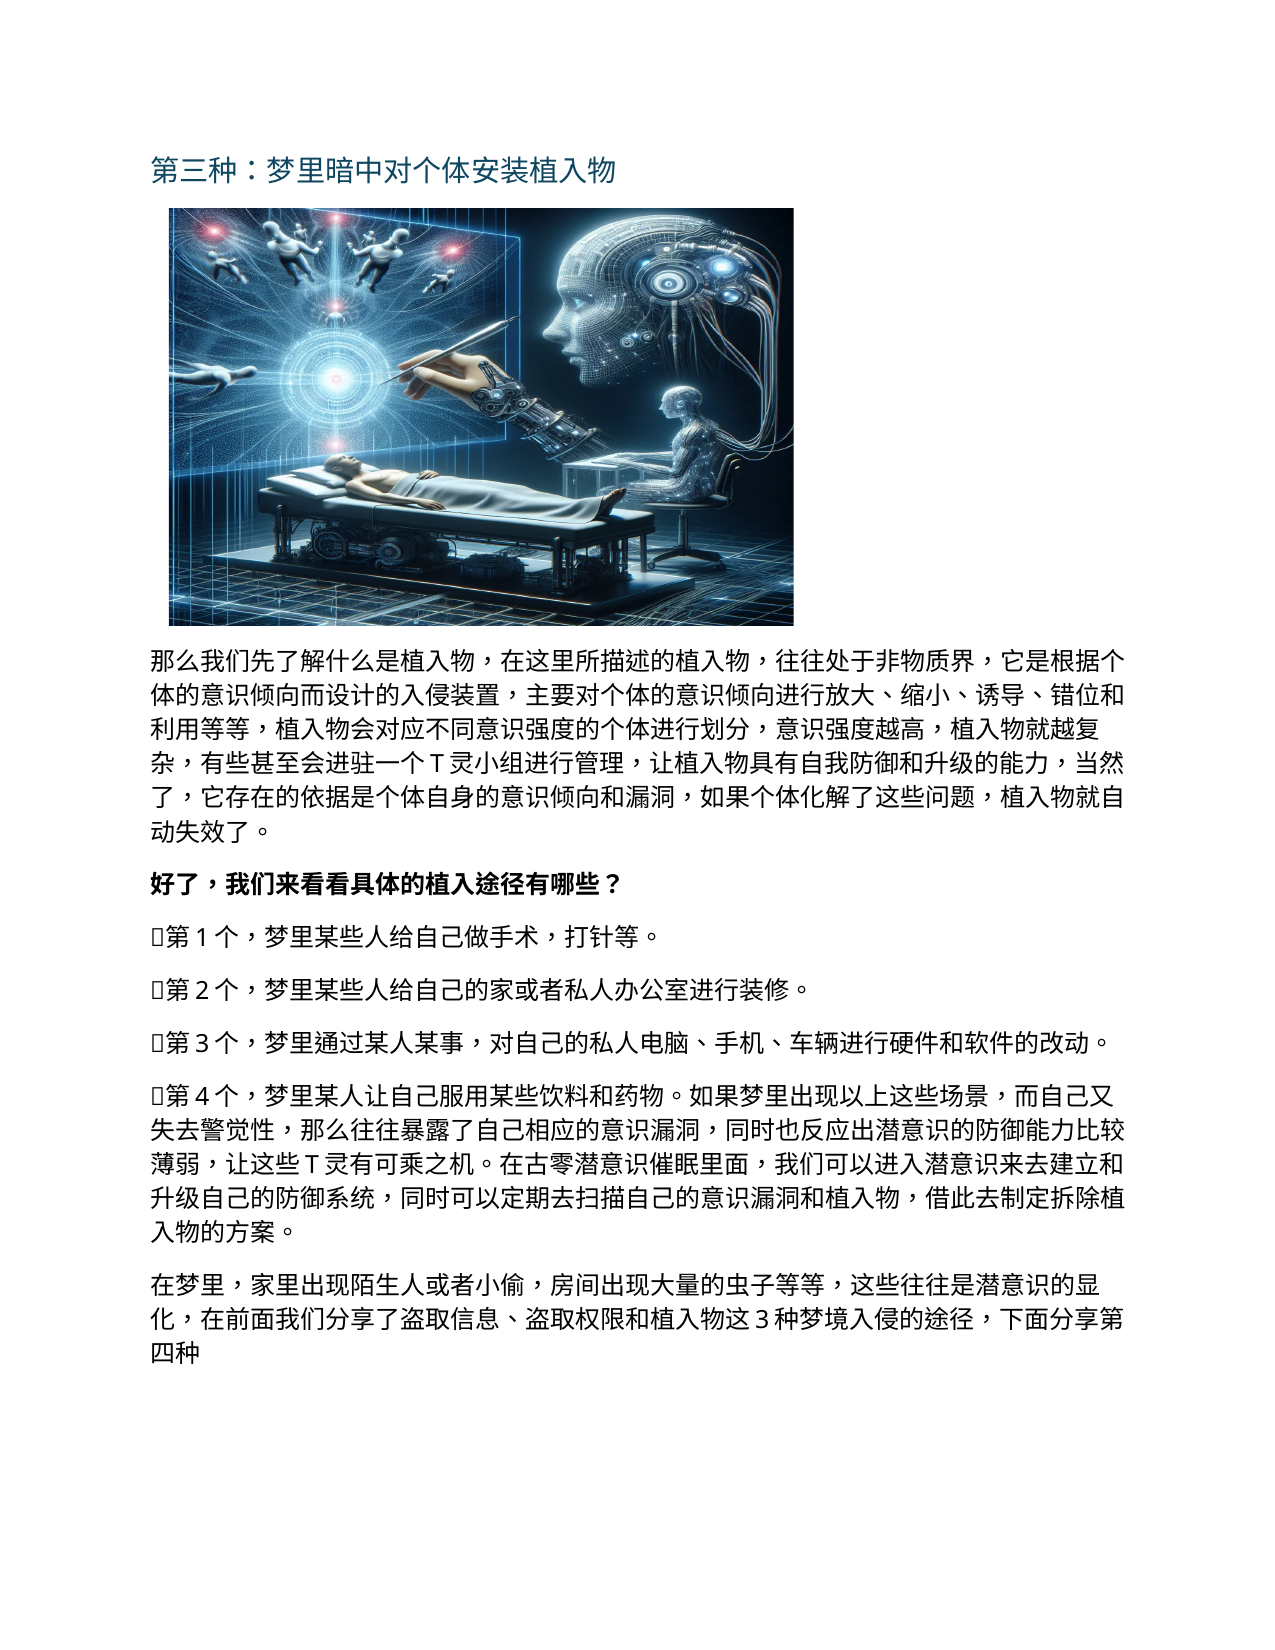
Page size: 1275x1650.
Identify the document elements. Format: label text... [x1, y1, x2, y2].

text ✨第2个，梦里某些人给自己的家或者私人办公室进行装修。 [150, 973, 1125, 1007]
picture [168, 208, 794, 626]
text 好了，我们来看看具体的植入途径有哪些？ [150, 867, 1125, 901]
text ✨第4个，梦里某人让自己服用某些饮料和药物。如果梦里出现以上这些场景，而自己又失去警觉性，那么往往暴露了自己相应的意识漏洞，同时也反应出潜意识的防御能力比较薄弱，让这些T灵有可乘之机。在古零潜意识催眠里面，我们可以进入潜意识来去建立和升级自己的防御系统，同时可以定期去扫描自己的意识漏洞和植入物，借此去制定拆除植入物的方案。 [150, 1078, 1125, 1248]
text 在梦里，家里出现陌生人或者小偷，房间出现大量的虫子等等，这些往往是潜意识的显化，在前面我们分享了盗取信息、盗取权限和植入物这3种梦境入侵的途径，下面分享第四种 [150, 1267, 1125, 1369]
subtitle 第三种：梦里暗中对个体安装植入物 [150, 150, 1125, 190]
text ✨第1个，梦里某些人给自己做手术，打针等。 [150, 920, 1125, 954]
text 那么我们先了解什么是植入物，在这里所描述的植入物，往往处于非物质界，它是根据个体的意识倾向而设计的入侵装置，主要对个体的意识倾向进行放大、缩小、诱导、错位和利用等等，植入物会对应不同意识强度的个体进行划分，意识强度越高，植入物就越复杂，有些甚至会进驻一个T灵小组进行管理，让植入物具有自我防御和升级的能力，当然了，它存在的依据是个体自身的意识倾向和漏洞，如果个体化解了这些问题，植入物就自动失效了。 [150, 644, 1125, 848]
text ✨第3个，梦里通过某人某事，对自己的私人电脑、手机、车辆进行硬件和软件的改动。 [150, 1025, 1125, 1059]
